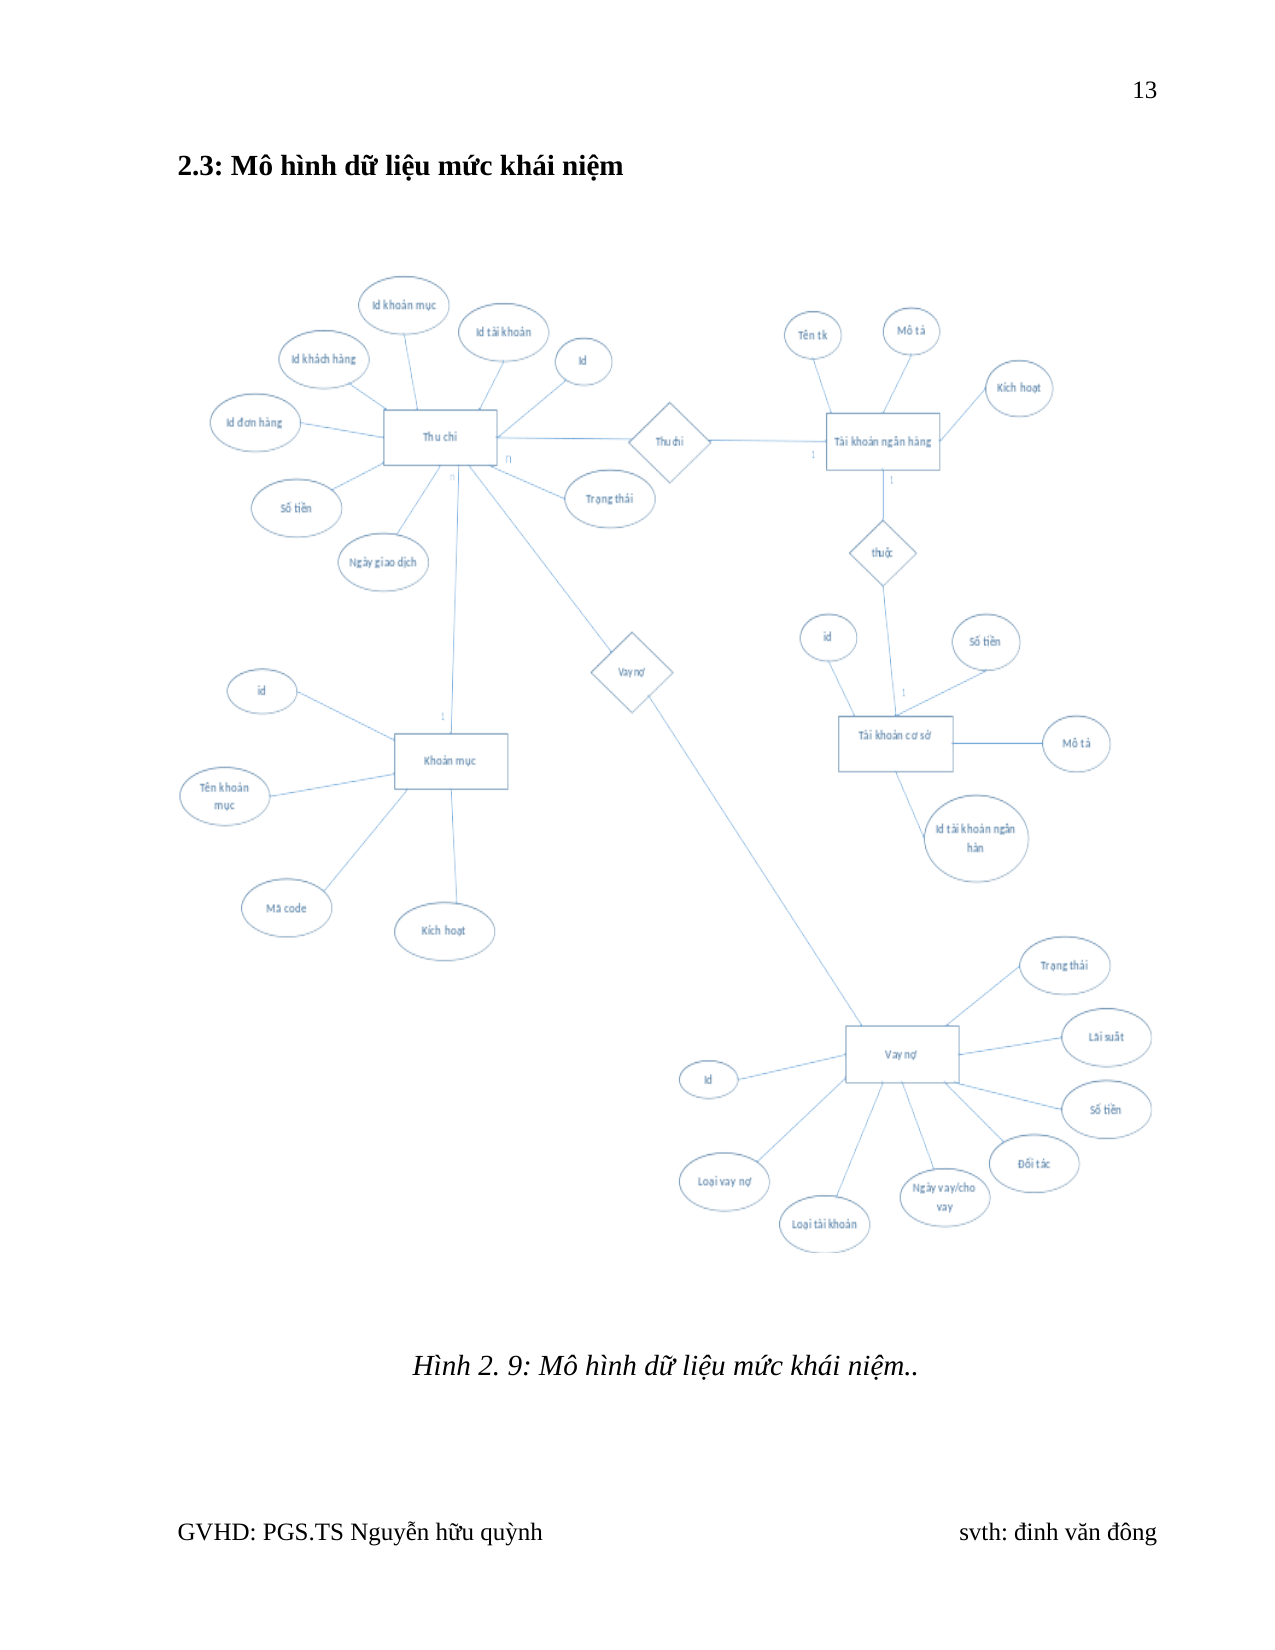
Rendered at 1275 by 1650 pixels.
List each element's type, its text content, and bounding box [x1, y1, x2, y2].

text Hình 2. 9: Mô hình dữ liệu mức khái niệm.. [177, 1348, 1157, 1382]
text 2.3: Mô hình dữ liệu mức khái niệm [177, 148, 1157, 181]
